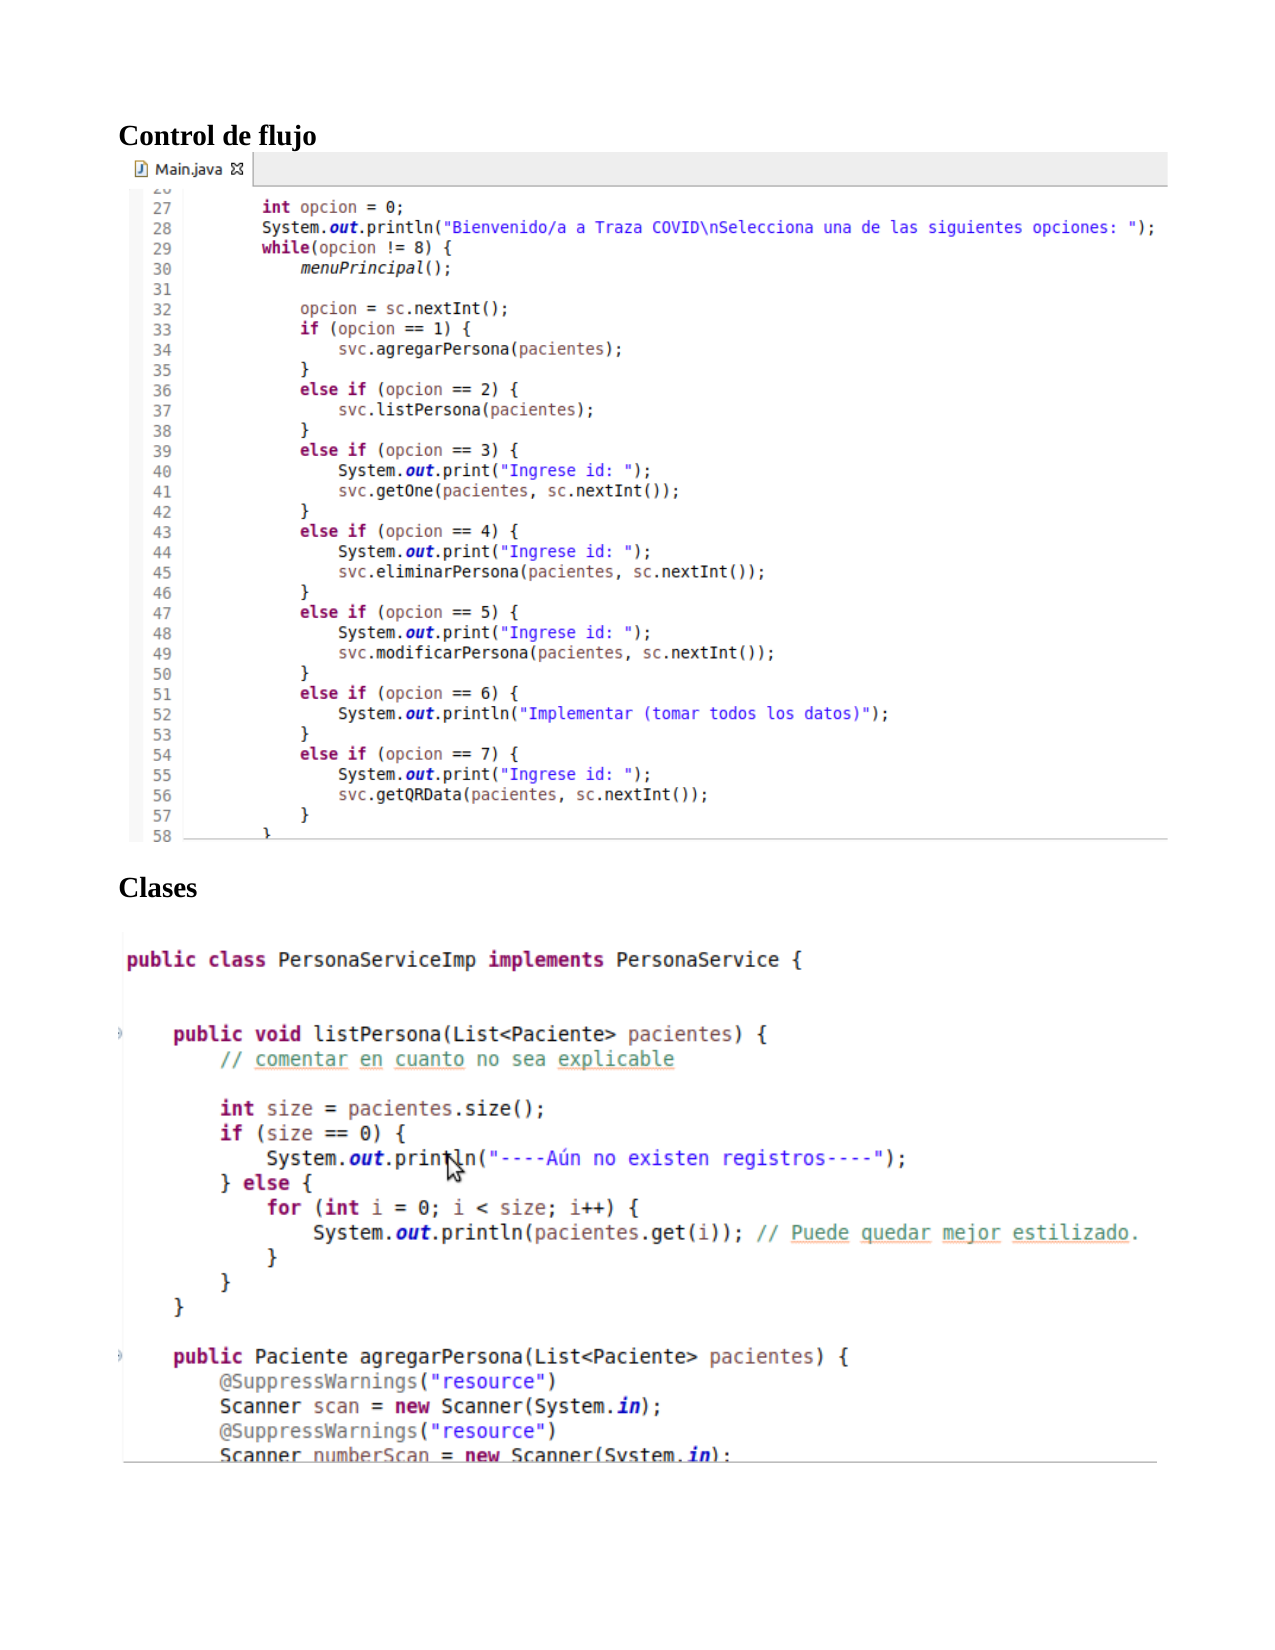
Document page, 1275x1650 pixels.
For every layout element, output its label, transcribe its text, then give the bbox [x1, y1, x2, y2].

text Control de flujo [118, 118, 1157, 152]
picture [118, 932, 1157, 1463]
picture [129, 152, 1168, 842]
text Clases [118, 870, 1157, 903]
